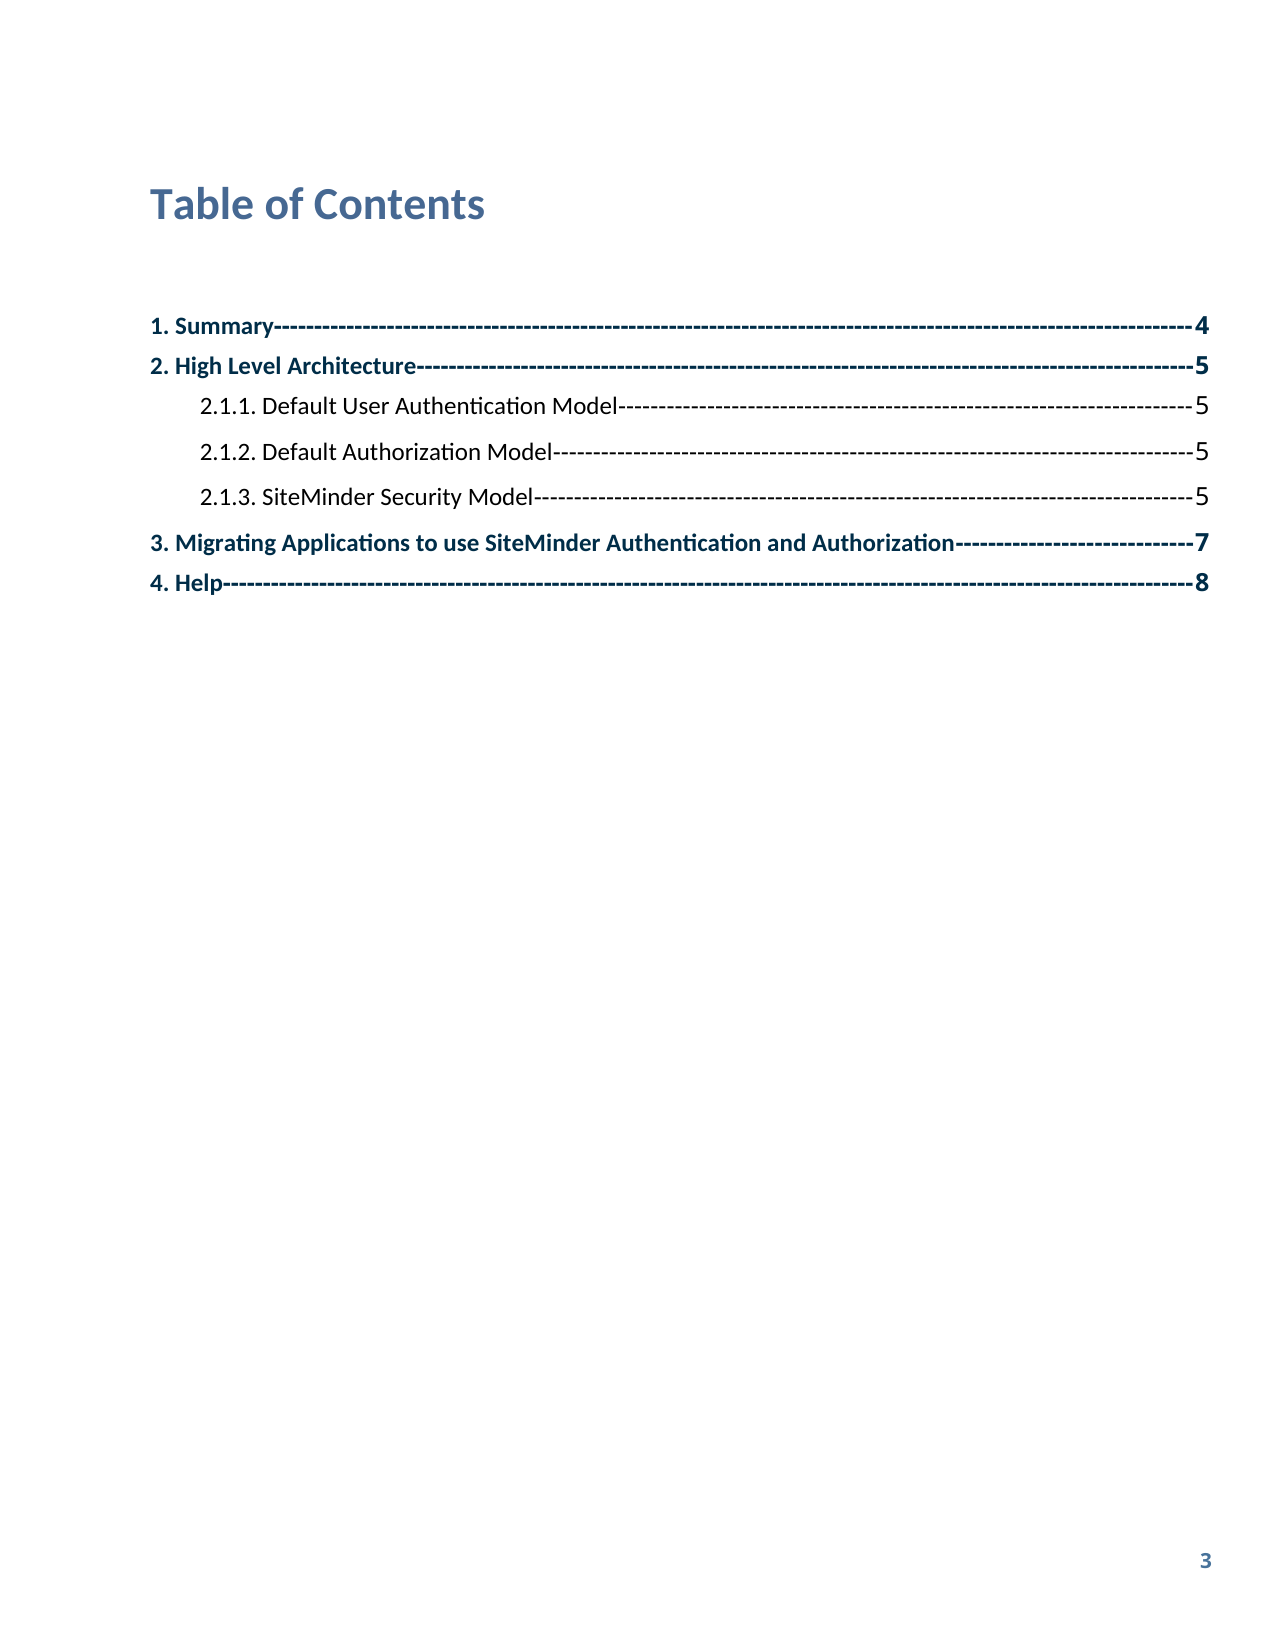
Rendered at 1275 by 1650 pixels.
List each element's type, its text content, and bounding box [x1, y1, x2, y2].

text 3. Migrating Applications to use SiteMinder Authentication and Authorization 7 [150, 524, 1125, 558]
text 2.1.2. Default Authorization Model 5 [199, 433, 1125, 467]
text 2.1.1. Default User Authentication Model 5 [199, 388, 1125, 422]
subtitle Table of Contents [150, 175, 1125, 231]
text 4. Help 8 [150, 564, 1125, 599]
text 1. Summary 4 [150, 307, 1125, 341]
text 2.1.3. SiteMinder Security Model 5 [199, 479, 1125, 513]
text 2. High Level Architecture 5 [150, 348, 1125, 382]
